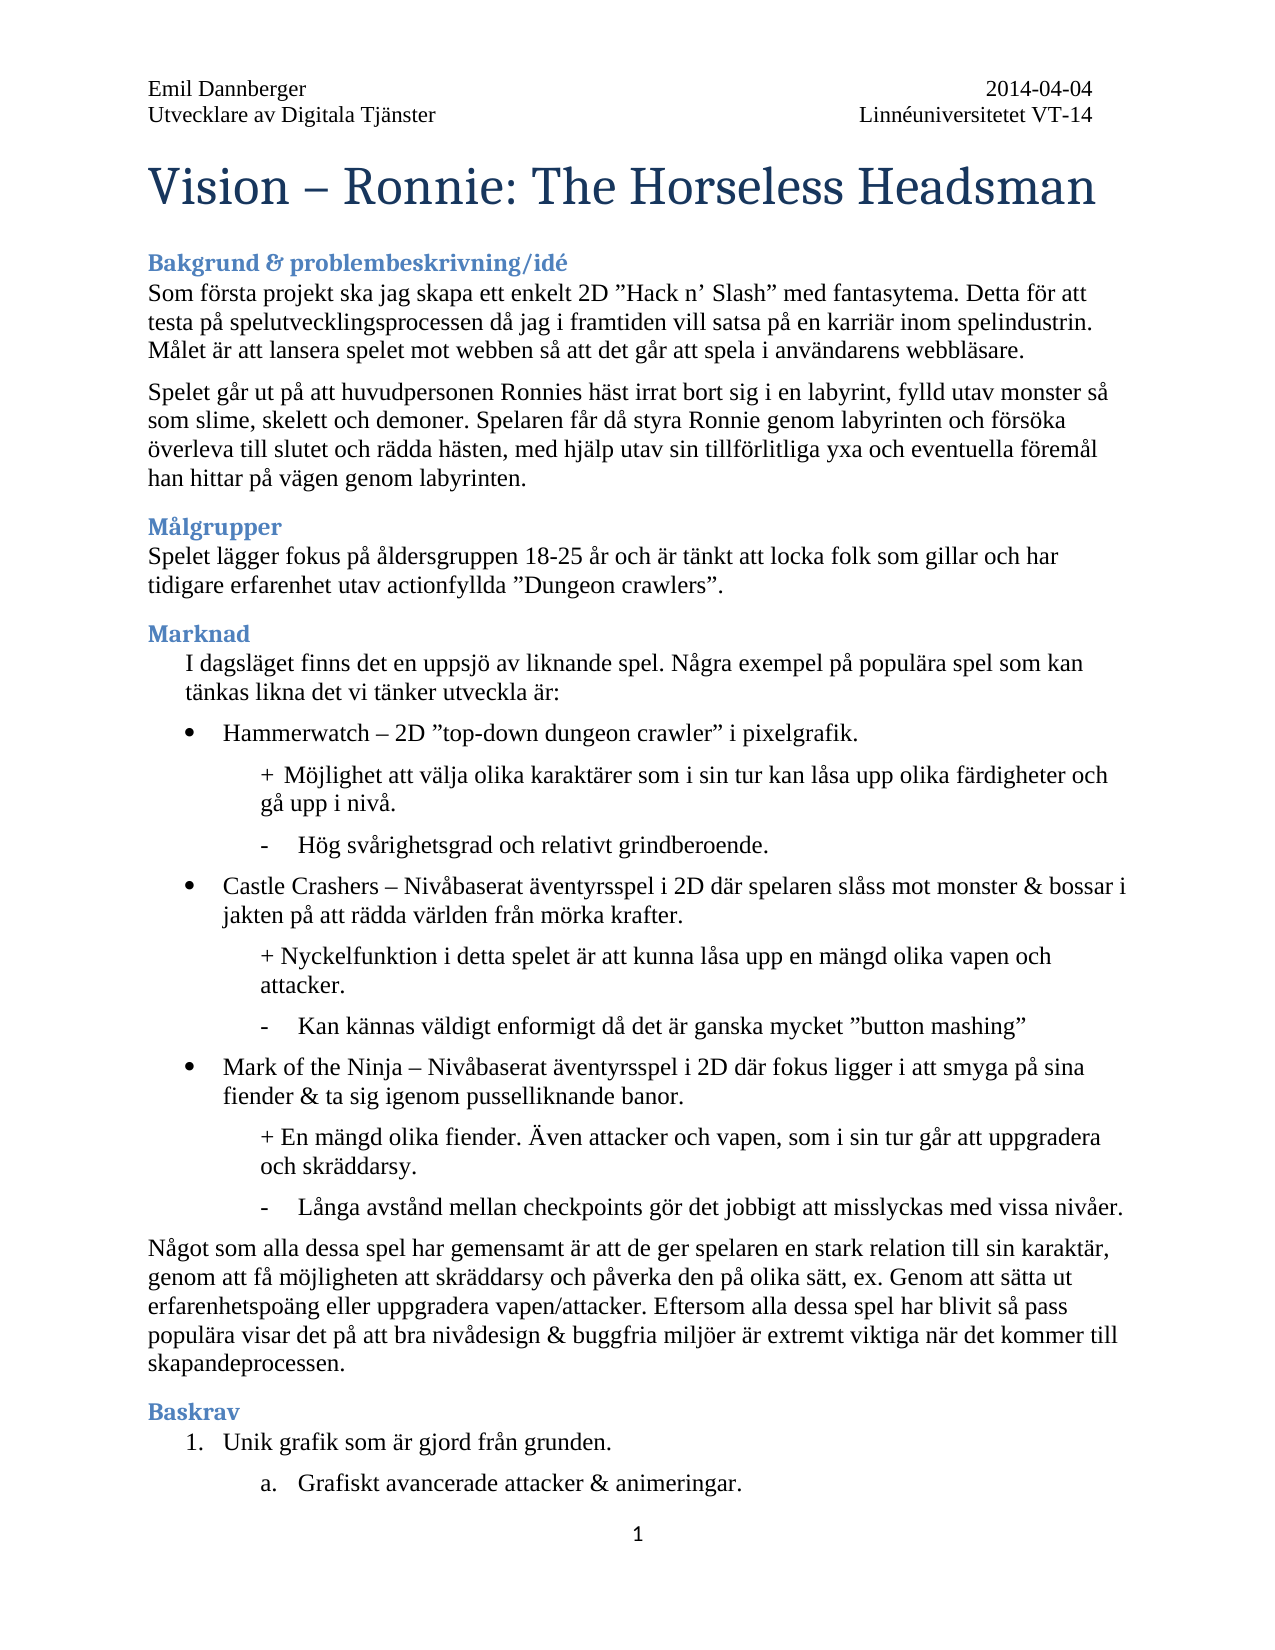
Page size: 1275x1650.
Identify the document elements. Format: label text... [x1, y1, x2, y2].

text I dagsläget finns det en uppsjö av liknande spel. Några exempel på populära spel som kan tänkas likna det vi tänker utveckla är: [185, 648, 1127, 706]
text Spelet lägger fokus på åldersgruppen 18-25 år och är tänkt att locka folk som gillar och har tidigare erfarenhet utav actionfyllda ”Dungeon crawlers”. [148, 541, 1127, 599]
text Vision – Ronnie: The Horseless Headsman [148, 156, 1127, 218]
list Castle Crashers – Nivåbaserat äventyrsspel i 2D där spelaren slåss mot monster & bossar i jakten på att rädda världen från mörka krafter. [185, 871, 1127, 928]
list Hög svårighetsgrad och relativt grindberoende. [260, 830, 1127, 858]
text + Nyckelfunktion i detta spelet är att kunna låsa upp en mängd olika vapen och attacker. [260, 941, 1127, 998]
text + Möjlighet att välja olika karaktärer som i sin tur kan låsa upp olika färdigheter och gå upp i nivå. [260, 760, 1127, 817]
list Kan kännas väldigt enformigt då det är ganska mycket ”button mashing” [260, 1011, 1127, 1040]
text Som första projekt ska jag skapa ett enkelt 2D ”Hack n’ Slash” med fantasytema. Detta för att testa på spelutvecklingsprocessen då jag i framtiden vill satsa på en karriär inom spelindustrin. Målet är att lansera spelet mot webben så att det går att spela i användarens webbläsare. [148, 278, 1127, 364]
list Hammerwatch – 2D ”top-down dungeon crawler” i pixelgrafik. [185, 718, 1127, 747]
text Baskrav [148, 1398, 1127, 1427]
text + En mängd olika fiender. Även attacker och vapen, som i sin tur går att uppgradera och skräddarsy. [260, 1122, 1127, 1180]
text Bakgrund & problembeskrivning/idé [148, 249, 1127, 278]
text Något som alla dessa spel har gemensamt är att de ger spelaren en stark relation till sin karaktär, genom att få möjligheten att skräddarsy och påverka den på olika sätt, ex. Genom att sätta ut erfarenhetspoäng eller uppgradera vapen/attacker. Eftersom alla dessa spel har blivit så pass populära visar det på att bra nivådesign & buggfria miljöer är extremt viktiga när det kommer till skapandeprocessen. [148, 1233, 1127, 1377]
text Målgrupper [148, 513, 1127, 541]
text Spelet går ut på att huvudpersonen Ronnies häst irrat bort sig i en labyrint, fylld utav monster så som slime, skelett och demoner. Spelaren får då styra Ronnie genom labyrinten och försöka överleva till slutet och rädda hästen, med hjälp utav sin tillförlitliga yxa och eventuella föremål han hittar på vägen genom labyrinten. [148, 377, 1127, 492]
list Långa avstånd mellan checkpoints gör det jobbigt att misslyckas med vissa nivåer. [260, 1192, 1127, 1221]
list Mark of the Ninja – Nivåbaserat äventyrsspel i 2D där fokus ligger i att smyga på sina fiender & ta sig igenom pusselliknande banor. [185, 1052, 1127, 1110]
list Unik grafik som är gjord från grunden. [185, 1427, 1127, 1456]
list Grafiskt avancerade attacker & animeringar. [260, 1468, 1127, 1497]
text Marknad [148, 620, 1127, 648]
